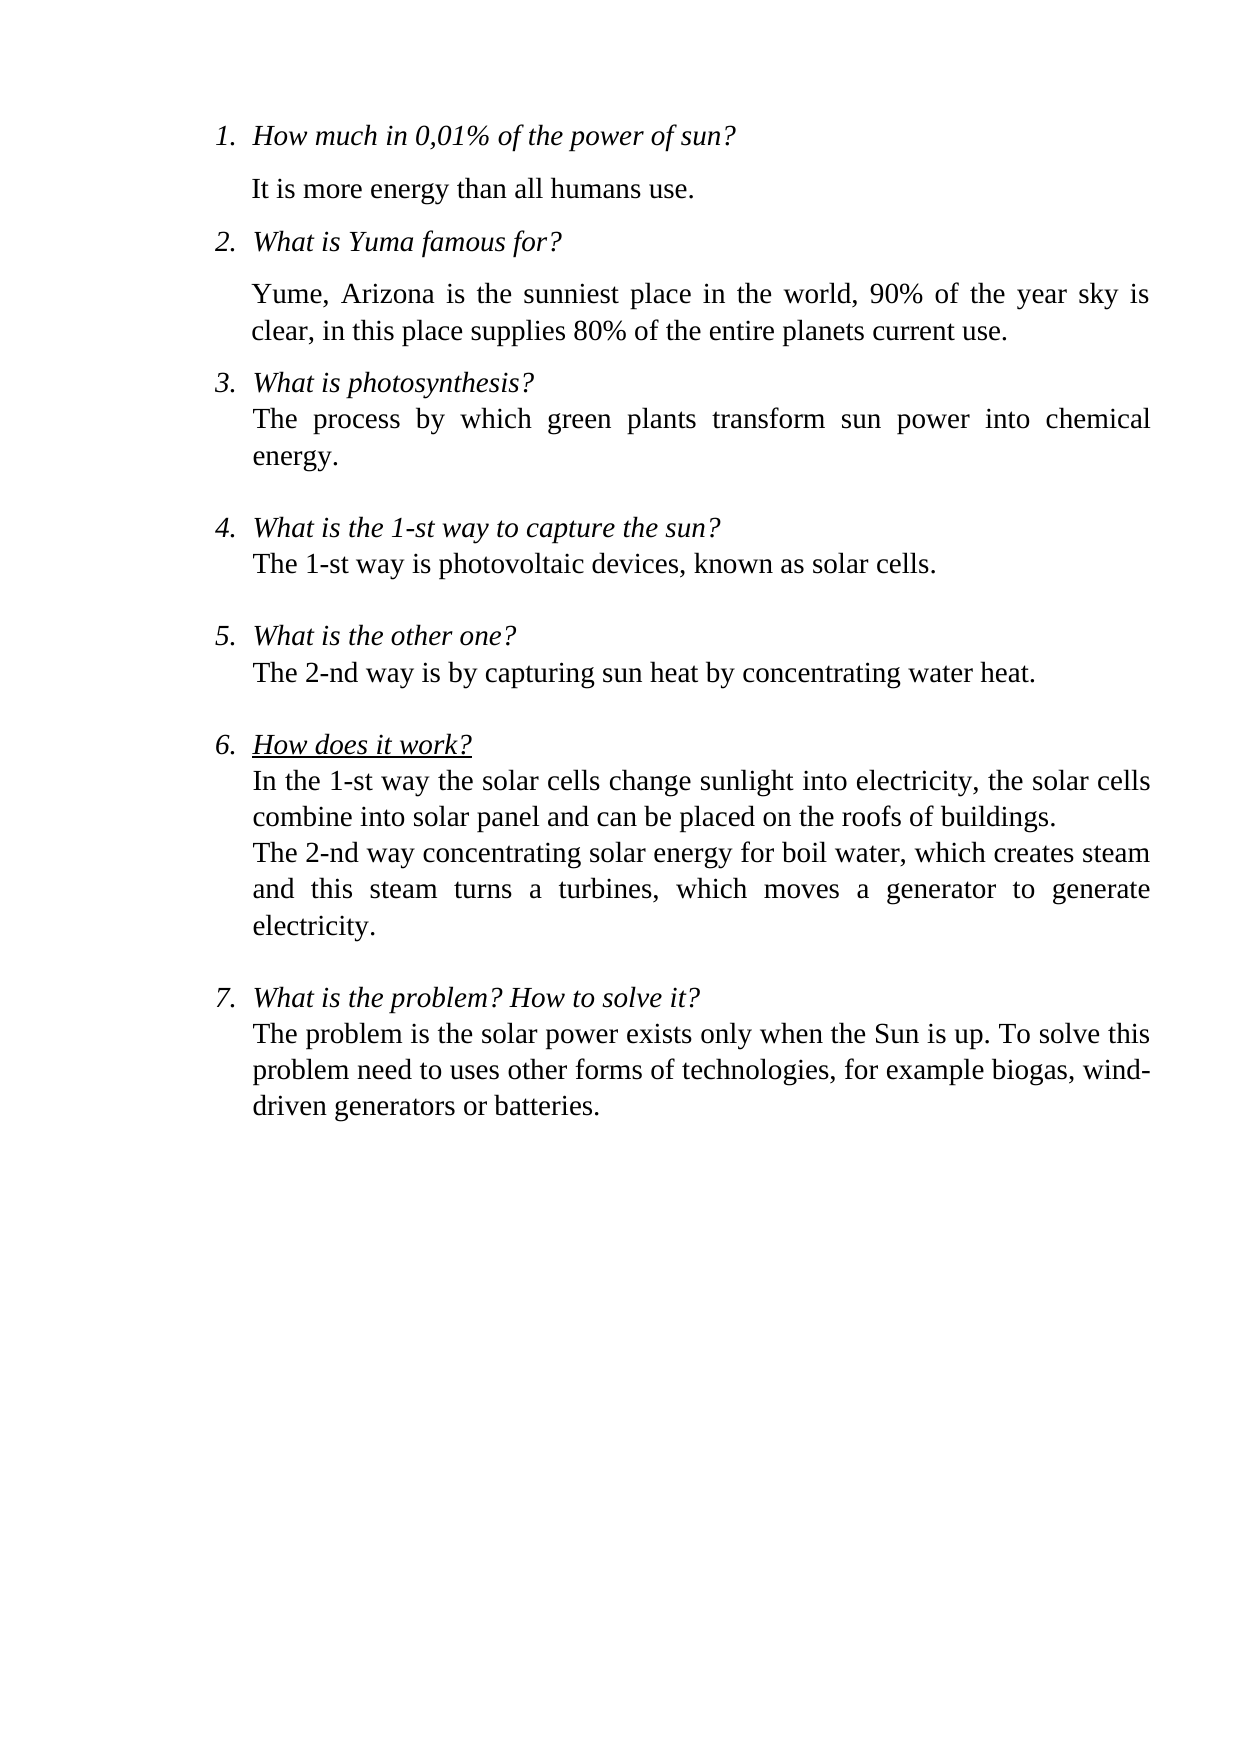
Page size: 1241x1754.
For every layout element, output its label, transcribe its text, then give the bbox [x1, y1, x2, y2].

list What is the problem? How to solve it? [215, 980, 1152, 1013]
list The 1-st way is photovoltaic devices, known as solar cells. [252, 546, 1152, 580]
list The problem is the solar power exists only when the Sun is up. To solve this problem need to uses other forms of technologies, for example biogas, wind-driven generators or batteries. [252, 1016, 1152, 1122]
text It is more energy than all humans use. [215, 171, 1152, 204]
list How does it work? [215, 727, 1152, 761]
list In the 1-st way the solar cells change sunlight into electricity, the solar cells combine into solar panel and can be placed on the roofs of buildings. [252, 763, 1152, 833]
text Yume, Arizona is the sunniest place in the world, 90% of the year sky is clear, in this place supplies 80% of the entire planets current use. [251, 277, 1152, 346]
list What is the other one? [215, 618, 1152, 652]
list What is the 1-st way to capture the sun? [215, 510, 1152, 544]
list How much in 0,01% of the power of sun? [215, 118, 1152, 152]
list What is Yuma famous for? [215, 224, 1152, 257]
list The 2-nd way is by capturing sun heat by concentrating water heat. [252, 655, 1152, 688]
list The 2-nd way concentrating solar energy for boil water, which creates steam and this steam turns a turbines, which moves a generator to generate electricity. [252, 835, 1152, 941]
list The process by which green plants transform sun power into chemical energy. [252, 402, 1152, 471]
list What is photosynthesis? [215, 366, 1152, 399]
